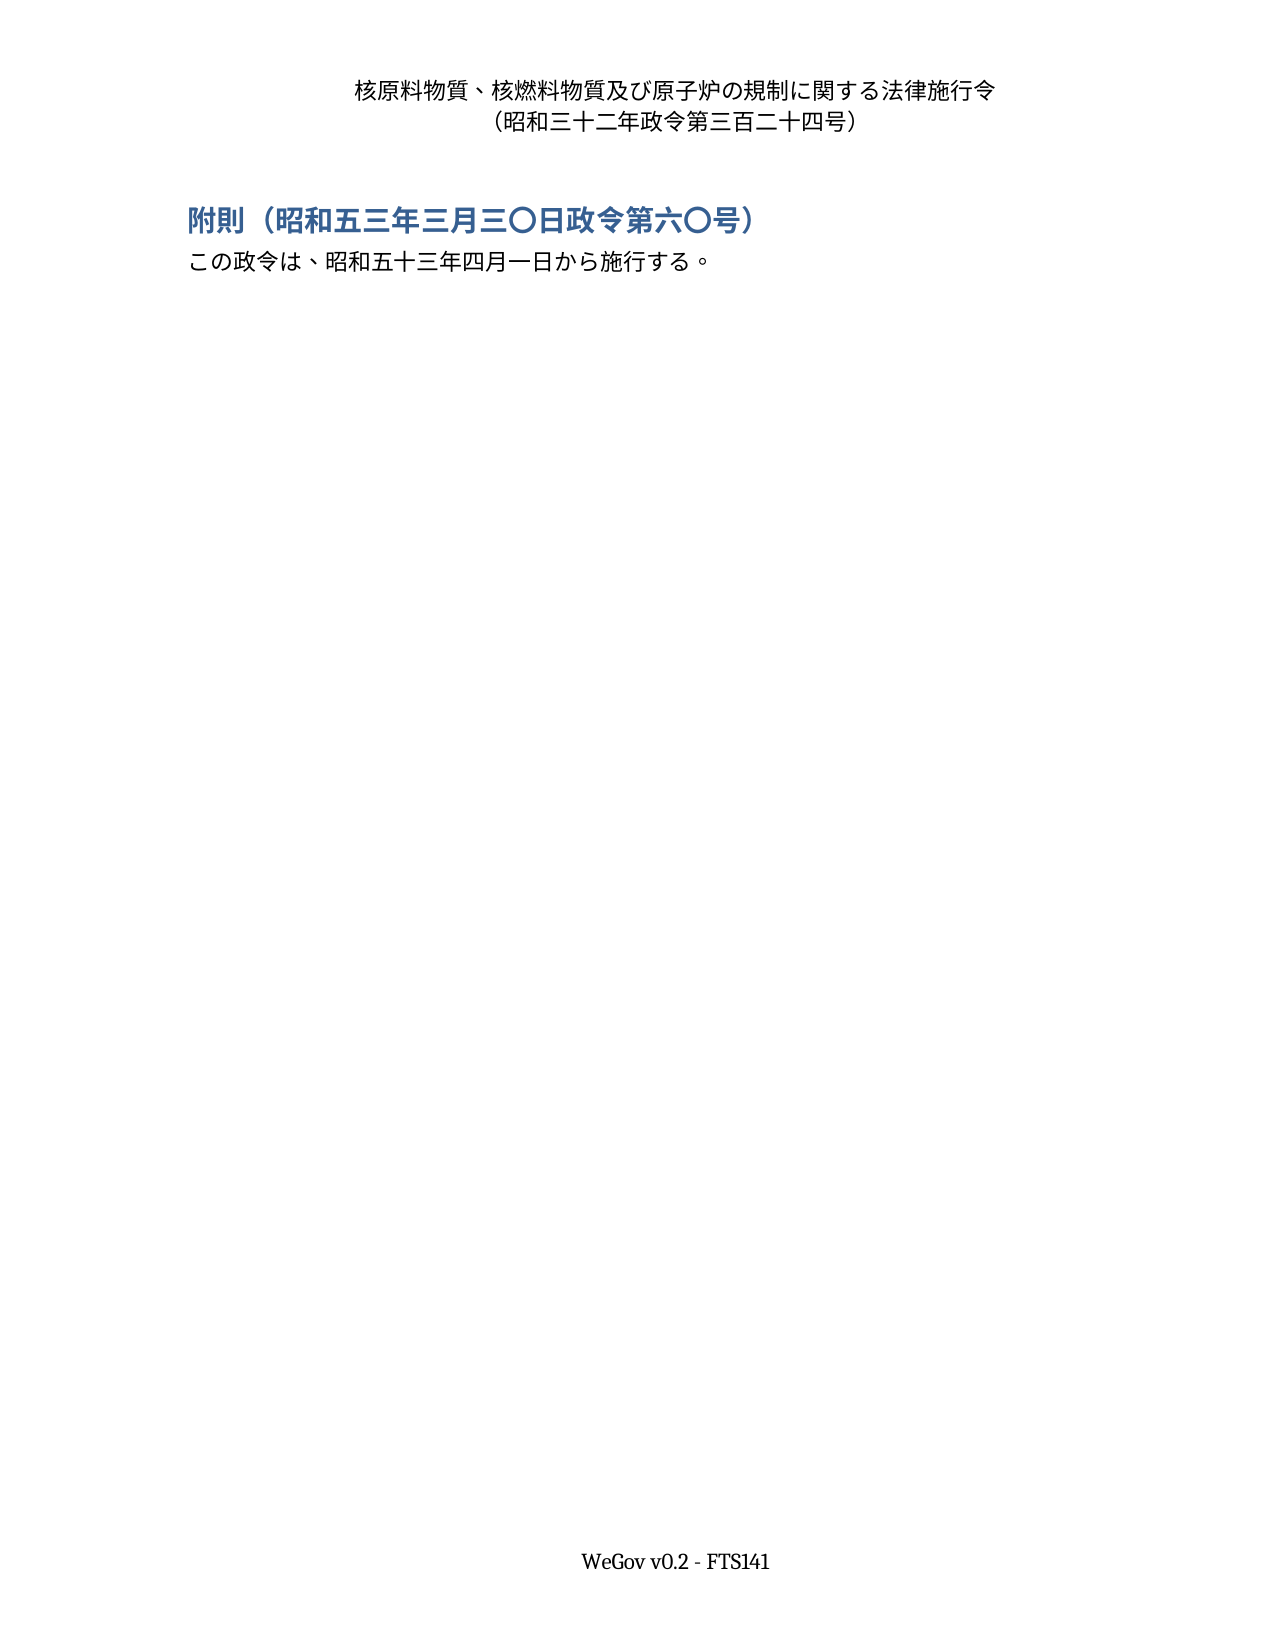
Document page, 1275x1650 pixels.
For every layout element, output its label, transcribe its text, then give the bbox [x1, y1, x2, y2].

text この政令は、昭和五十三年四月一日から施行する。 [187, 246, 1087, 277]
subtitle 附則（昭和五三年三月三〇日政令第六〇号） [187, 200, 1087, 240]
